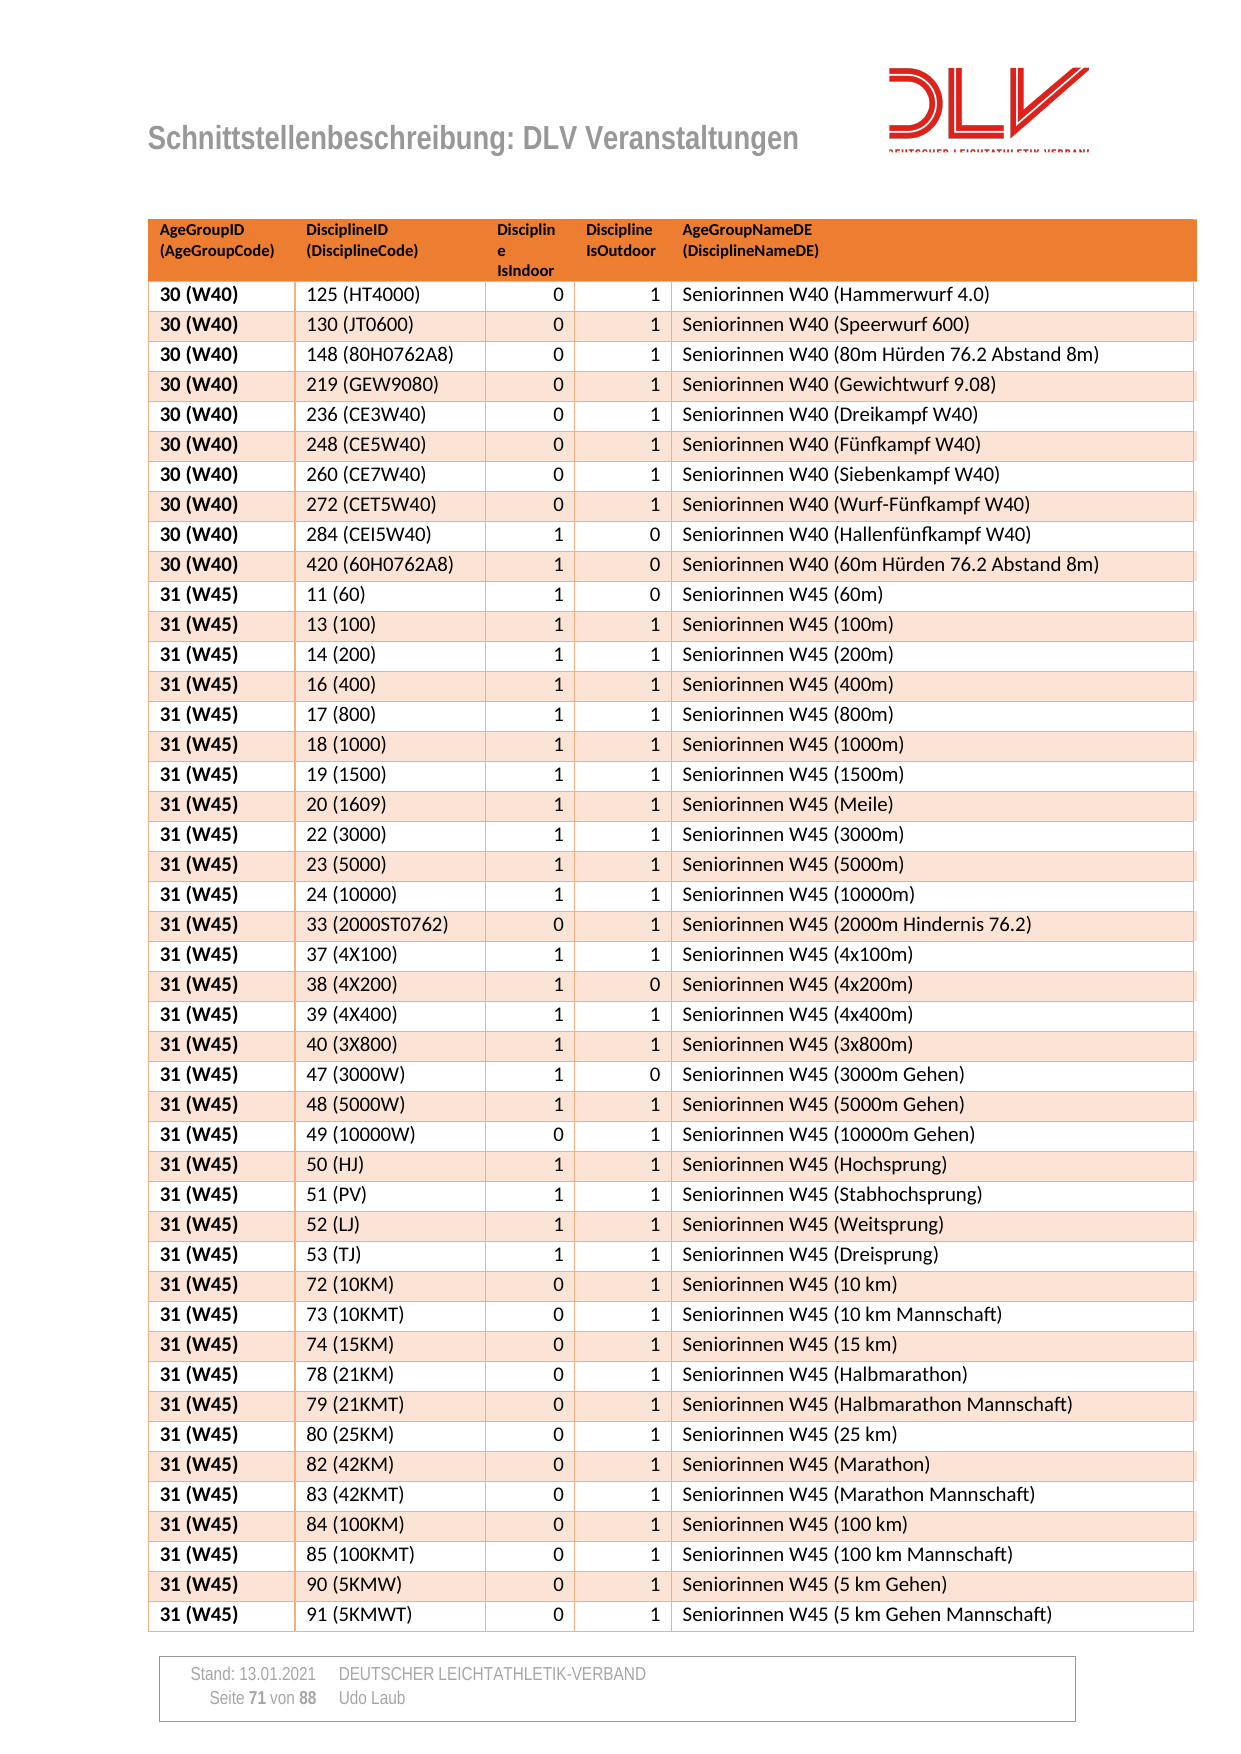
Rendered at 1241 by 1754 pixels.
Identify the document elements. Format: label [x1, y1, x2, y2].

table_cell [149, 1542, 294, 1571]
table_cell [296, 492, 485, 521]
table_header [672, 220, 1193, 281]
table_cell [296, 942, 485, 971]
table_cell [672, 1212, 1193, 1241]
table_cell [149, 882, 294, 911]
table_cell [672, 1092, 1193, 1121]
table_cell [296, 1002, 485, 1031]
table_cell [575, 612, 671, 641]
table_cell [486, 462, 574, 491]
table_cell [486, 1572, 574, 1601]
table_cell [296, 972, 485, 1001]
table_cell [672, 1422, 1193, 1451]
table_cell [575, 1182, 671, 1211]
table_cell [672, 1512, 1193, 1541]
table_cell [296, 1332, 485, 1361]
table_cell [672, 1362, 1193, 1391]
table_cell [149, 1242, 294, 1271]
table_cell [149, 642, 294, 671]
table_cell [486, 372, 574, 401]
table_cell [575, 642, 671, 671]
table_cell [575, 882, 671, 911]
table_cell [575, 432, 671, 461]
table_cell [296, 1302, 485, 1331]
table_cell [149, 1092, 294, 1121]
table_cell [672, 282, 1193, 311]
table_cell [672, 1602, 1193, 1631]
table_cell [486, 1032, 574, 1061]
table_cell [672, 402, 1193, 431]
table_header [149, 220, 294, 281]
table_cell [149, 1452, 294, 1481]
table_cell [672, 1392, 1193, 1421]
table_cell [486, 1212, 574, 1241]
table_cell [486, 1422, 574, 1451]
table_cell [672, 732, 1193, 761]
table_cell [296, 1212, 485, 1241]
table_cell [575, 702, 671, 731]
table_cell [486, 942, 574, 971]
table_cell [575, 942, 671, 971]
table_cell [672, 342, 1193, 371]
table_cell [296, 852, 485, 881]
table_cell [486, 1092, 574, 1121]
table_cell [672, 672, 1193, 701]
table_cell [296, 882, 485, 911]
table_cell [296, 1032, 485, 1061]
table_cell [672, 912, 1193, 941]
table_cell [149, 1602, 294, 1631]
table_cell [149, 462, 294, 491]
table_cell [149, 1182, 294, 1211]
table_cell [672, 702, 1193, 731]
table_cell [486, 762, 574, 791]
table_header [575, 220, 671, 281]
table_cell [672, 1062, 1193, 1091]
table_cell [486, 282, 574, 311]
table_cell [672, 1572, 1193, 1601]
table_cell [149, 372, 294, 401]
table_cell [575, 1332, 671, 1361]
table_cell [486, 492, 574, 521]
picture [888, 67, 1089, 152]
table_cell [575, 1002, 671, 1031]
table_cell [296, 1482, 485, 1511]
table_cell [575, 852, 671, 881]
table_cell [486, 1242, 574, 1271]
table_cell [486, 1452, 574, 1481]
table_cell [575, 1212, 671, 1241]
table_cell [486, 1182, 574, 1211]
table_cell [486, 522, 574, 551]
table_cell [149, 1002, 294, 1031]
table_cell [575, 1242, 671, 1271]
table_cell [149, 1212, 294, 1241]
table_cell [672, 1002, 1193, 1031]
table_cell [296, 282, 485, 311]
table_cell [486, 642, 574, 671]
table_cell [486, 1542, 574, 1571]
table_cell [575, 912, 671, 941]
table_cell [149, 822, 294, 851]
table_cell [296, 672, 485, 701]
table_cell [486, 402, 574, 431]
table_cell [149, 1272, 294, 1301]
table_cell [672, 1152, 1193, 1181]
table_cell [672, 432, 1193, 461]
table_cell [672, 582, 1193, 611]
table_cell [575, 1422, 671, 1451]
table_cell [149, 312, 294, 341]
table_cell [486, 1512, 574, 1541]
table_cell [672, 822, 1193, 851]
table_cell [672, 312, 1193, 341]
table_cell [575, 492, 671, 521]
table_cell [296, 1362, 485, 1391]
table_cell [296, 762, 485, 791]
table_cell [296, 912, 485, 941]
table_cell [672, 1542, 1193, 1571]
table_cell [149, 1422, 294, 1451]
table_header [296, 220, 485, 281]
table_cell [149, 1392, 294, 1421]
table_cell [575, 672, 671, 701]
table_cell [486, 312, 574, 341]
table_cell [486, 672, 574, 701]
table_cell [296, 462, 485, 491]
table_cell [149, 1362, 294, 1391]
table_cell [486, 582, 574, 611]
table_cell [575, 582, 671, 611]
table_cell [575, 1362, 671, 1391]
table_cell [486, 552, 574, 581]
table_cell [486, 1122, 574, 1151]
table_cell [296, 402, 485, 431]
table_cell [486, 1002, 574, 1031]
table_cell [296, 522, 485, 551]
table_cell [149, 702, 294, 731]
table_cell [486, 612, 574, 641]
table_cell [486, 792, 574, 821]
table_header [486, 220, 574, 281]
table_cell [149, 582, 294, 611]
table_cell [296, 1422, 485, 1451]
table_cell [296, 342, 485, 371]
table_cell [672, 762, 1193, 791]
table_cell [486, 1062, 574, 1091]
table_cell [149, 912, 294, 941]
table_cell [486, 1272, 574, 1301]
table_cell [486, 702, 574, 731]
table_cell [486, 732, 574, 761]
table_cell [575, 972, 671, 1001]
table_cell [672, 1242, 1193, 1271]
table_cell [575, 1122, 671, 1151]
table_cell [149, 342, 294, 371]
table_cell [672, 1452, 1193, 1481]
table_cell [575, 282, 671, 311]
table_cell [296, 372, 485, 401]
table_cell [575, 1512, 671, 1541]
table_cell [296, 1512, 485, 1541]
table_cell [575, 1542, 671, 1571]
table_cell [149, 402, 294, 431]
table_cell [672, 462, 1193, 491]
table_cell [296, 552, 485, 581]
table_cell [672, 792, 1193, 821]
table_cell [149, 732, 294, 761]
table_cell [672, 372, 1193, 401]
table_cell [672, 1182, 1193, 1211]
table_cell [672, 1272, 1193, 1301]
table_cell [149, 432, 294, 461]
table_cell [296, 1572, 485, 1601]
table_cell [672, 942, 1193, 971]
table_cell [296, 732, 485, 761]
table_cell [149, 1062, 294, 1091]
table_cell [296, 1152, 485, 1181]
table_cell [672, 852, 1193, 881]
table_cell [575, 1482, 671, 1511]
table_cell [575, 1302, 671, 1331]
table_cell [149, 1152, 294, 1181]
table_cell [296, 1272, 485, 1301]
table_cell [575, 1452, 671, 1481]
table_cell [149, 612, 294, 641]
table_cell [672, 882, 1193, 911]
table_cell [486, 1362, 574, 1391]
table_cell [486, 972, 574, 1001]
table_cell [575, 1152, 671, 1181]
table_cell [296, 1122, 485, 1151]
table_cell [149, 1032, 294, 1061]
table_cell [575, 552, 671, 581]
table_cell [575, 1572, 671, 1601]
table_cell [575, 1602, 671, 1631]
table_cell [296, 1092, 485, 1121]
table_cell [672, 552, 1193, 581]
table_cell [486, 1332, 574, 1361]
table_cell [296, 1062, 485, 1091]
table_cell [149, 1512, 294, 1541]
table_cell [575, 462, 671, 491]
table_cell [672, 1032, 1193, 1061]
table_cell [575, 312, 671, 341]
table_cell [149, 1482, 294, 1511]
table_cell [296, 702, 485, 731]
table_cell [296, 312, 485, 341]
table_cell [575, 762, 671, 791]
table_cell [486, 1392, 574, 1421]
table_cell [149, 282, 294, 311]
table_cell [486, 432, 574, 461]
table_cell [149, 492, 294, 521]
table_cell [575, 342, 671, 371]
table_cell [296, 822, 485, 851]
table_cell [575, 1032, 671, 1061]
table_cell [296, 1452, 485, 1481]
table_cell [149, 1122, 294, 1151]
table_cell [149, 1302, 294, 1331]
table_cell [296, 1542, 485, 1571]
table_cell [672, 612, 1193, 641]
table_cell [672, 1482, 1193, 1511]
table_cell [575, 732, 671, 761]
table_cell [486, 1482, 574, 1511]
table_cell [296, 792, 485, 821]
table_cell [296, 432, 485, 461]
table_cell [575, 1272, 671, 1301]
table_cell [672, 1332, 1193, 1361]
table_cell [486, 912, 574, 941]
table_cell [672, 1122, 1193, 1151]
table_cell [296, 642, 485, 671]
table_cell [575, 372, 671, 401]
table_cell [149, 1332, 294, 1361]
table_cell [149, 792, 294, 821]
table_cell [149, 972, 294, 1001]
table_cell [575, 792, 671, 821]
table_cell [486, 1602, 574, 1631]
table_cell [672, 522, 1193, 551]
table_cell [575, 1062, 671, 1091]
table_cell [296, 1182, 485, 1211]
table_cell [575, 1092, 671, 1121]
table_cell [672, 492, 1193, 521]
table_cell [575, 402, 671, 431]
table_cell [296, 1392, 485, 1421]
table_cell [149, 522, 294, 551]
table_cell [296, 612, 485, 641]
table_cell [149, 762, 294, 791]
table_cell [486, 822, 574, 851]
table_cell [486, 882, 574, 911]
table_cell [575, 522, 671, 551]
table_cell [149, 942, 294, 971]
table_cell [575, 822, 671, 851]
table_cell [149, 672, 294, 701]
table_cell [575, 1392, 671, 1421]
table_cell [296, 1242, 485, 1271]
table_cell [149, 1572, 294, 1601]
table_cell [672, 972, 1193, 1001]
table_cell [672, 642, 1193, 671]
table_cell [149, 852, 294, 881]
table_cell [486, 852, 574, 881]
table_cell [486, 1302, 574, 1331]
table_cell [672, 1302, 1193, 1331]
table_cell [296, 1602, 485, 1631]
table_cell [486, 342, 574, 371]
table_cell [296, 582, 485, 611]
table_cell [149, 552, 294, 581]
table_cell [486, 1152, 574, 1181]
